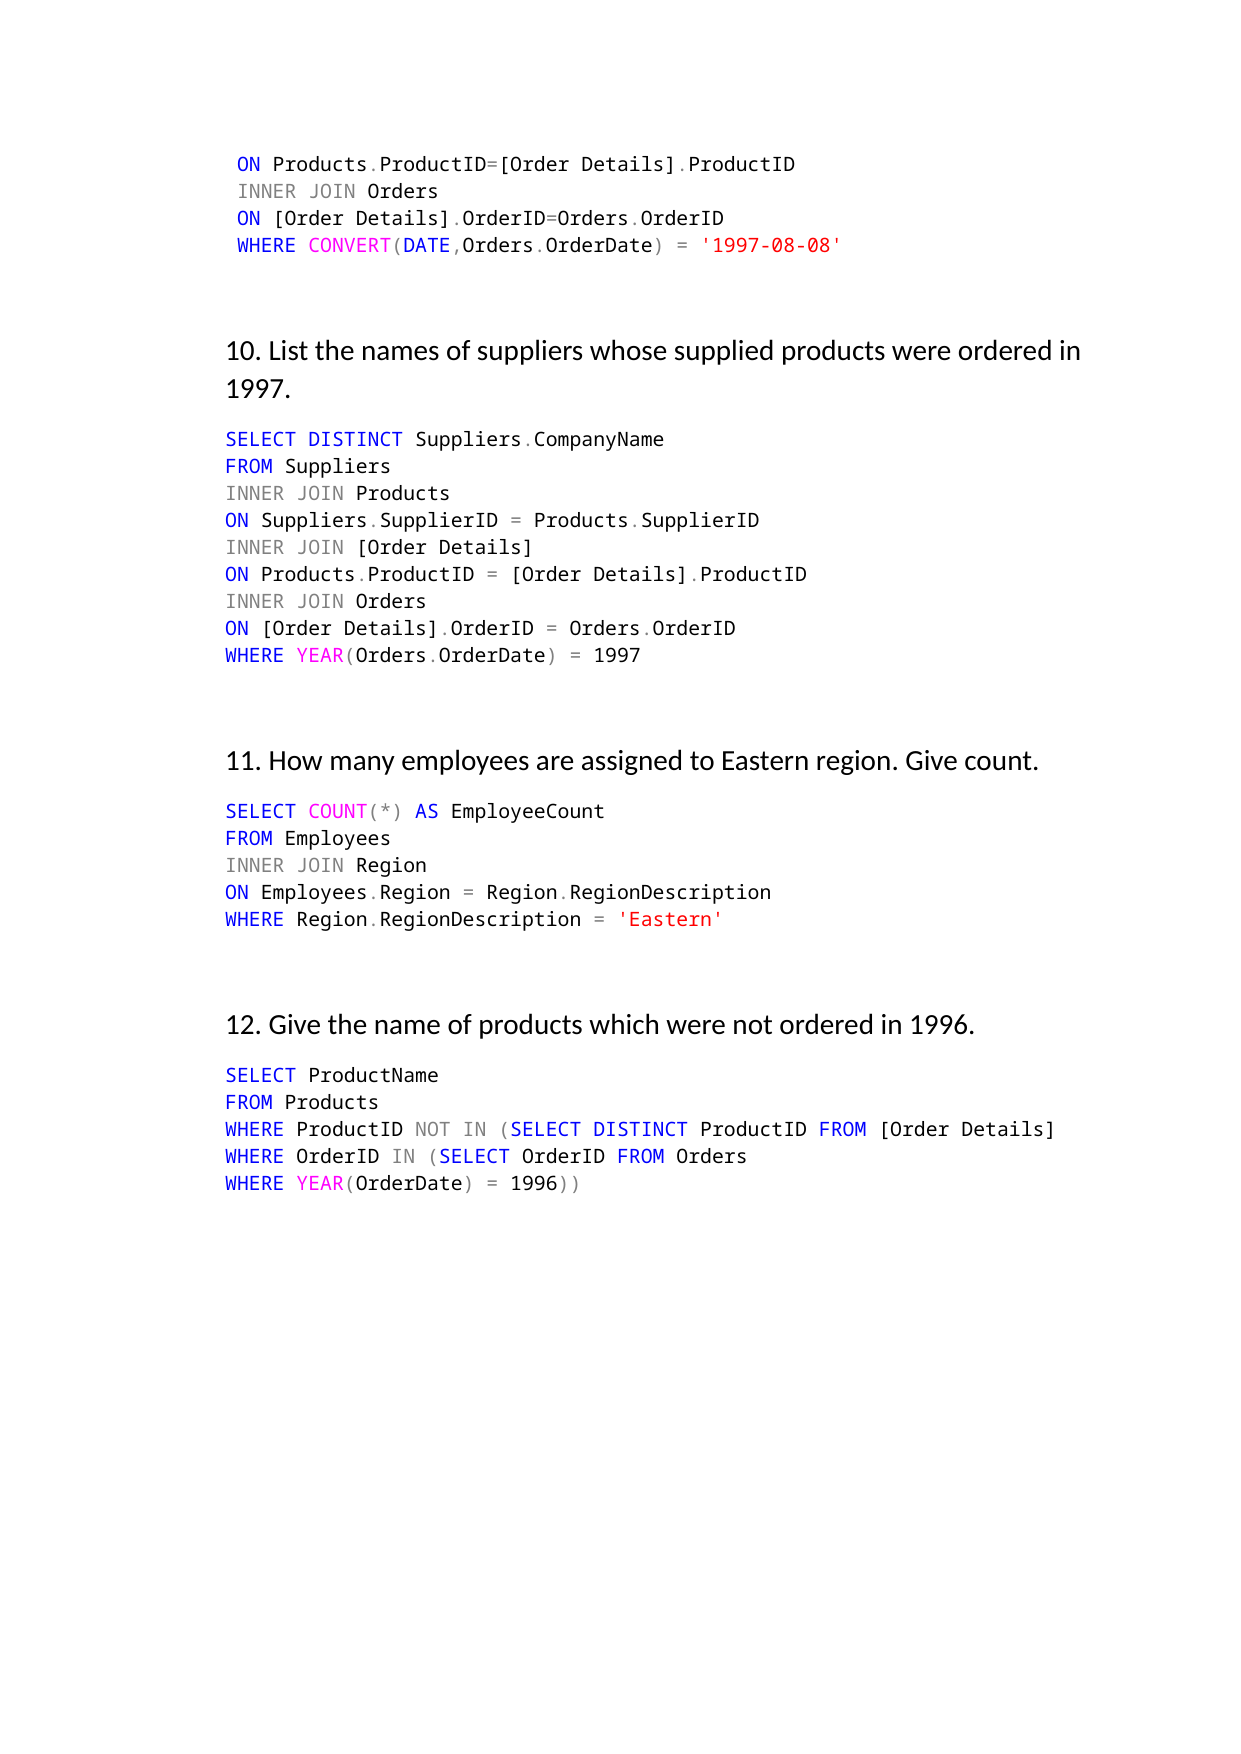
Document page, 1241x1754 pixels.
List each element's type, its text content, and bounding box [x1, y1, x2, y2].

text SELECT ProductName [225, 1061, 1090, 1088]
text INNER JOIN Region [225, 851, 1090, 878]
text ON Products.ProductID=[Order Details].ProductID [225, 150, 1090, 177]
text FROM Products [225, 1088, 1090, 1115]
text WHERE YEAR(OrderDate) = 1996)) [225, 1169, 1090, 1196]
text SELECT COUNT(*) AS EmployeeCount [225, 797, 1090, 824]
text ON [Order Details].OrderID = Orders.OrderID [225, 614, 1090, 641]
text WHERE ProductID NOT IN (SELECT DISTINCT ProductID FROM [Order Details] [225, 1115, 1090, 1142]
text INNER JOIN Products [225, 479, 1090, 506]
text FROM Suppliers [225, 452, 1090, 479]
text WHERE CONVERT(DATE,Orders.OrderDate) = '1997-08-08' [225, 231, 1090, 258]
text SELECT DISTINCT Suppliers.CompanyName [225, 425, 1090, 452]
text WHERE YEAR(Orders.OrderDate) = 1997 [225, 641, 1090, 668]
text WHERE OrderID IN (SELECT OrderID FROM Orders [225, 1142, 1090, 1169]
text INNER JOIN [Order Details] [225, 533, 1090, 560]
text 12. Give the name of products which were not ordered in 1996. [225, 1006, 1090, 1041]
text ON [Order Details].OrderID=Orders.OrderID [225, 204, 1090, 231]
text INNER JOIN Orders [225, 587, 1090, 614]
text INNER JOIN Orders [225, 177, 1090, 204]
text 11. How many employees are assigned to Eastern region. Give count. [225, 742, 1090, 778]
text WHERE Region.RegionDescription = 'Eastern' [225, 905, 1090, 932]
text FROM Employees [225, 824, 1090, 851]
text ON Employees.Region = Region.RegionDescription [225, 878, 1090, 905]
text ON Products.ProductID = [Order Details].ProductID [225, 560, 1090, 587]
text 10. List the names of suppliers whose supplied products were ordered in 1997. [225, 332, 1090, 406]
text ON Suppliers.SupplierID = Products.SupplierID [225, 506, 1090, 533]
